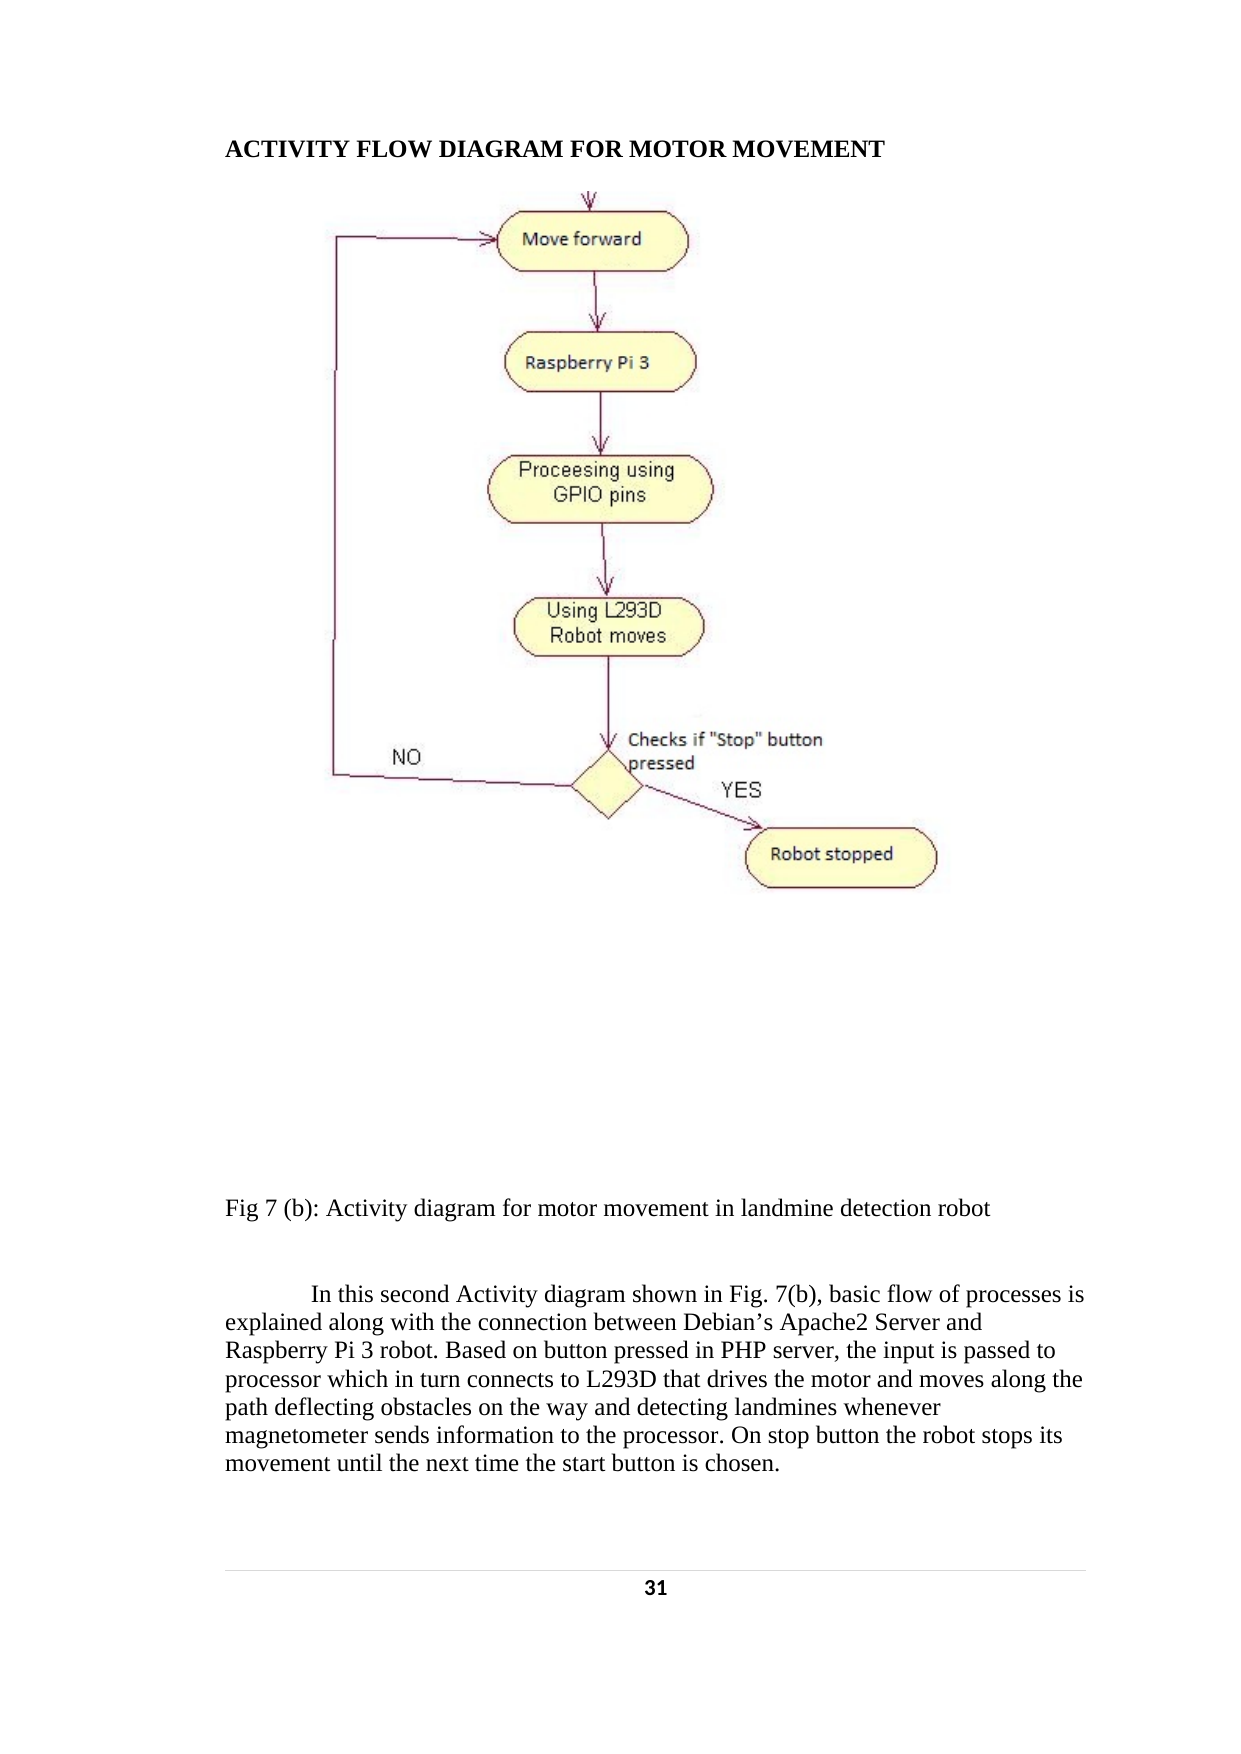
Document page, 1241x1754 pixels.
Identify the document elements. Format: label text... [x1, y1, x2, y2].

text Fig 7 (b): Activity diagram for motor movement in landmine detection robot [225, 1194, 1086, 1222]
text ACTIVITY FLOW DIAGRAM FOR MOTOR MOVEMENT [225, 134, 1086, 162]
picture [225, 191, 1033, 948]
text In this second Activity diagram shown in Fig. 7(b), basic flow of processes is explained along with the connection between Debian’s Apache2 Server and Raspberry Pi 3 robot. Based on button pressed in PHP server, the input is passed to processor which in turn connects to L293D that drives the motor and moves along the path deflecting obstacles on the way and detecting landmines whenever magnetometer sends information to the processor. On stop button the robot stops its movement until the next time the start button is chosen. [225, 1280, 1086, 1477]
